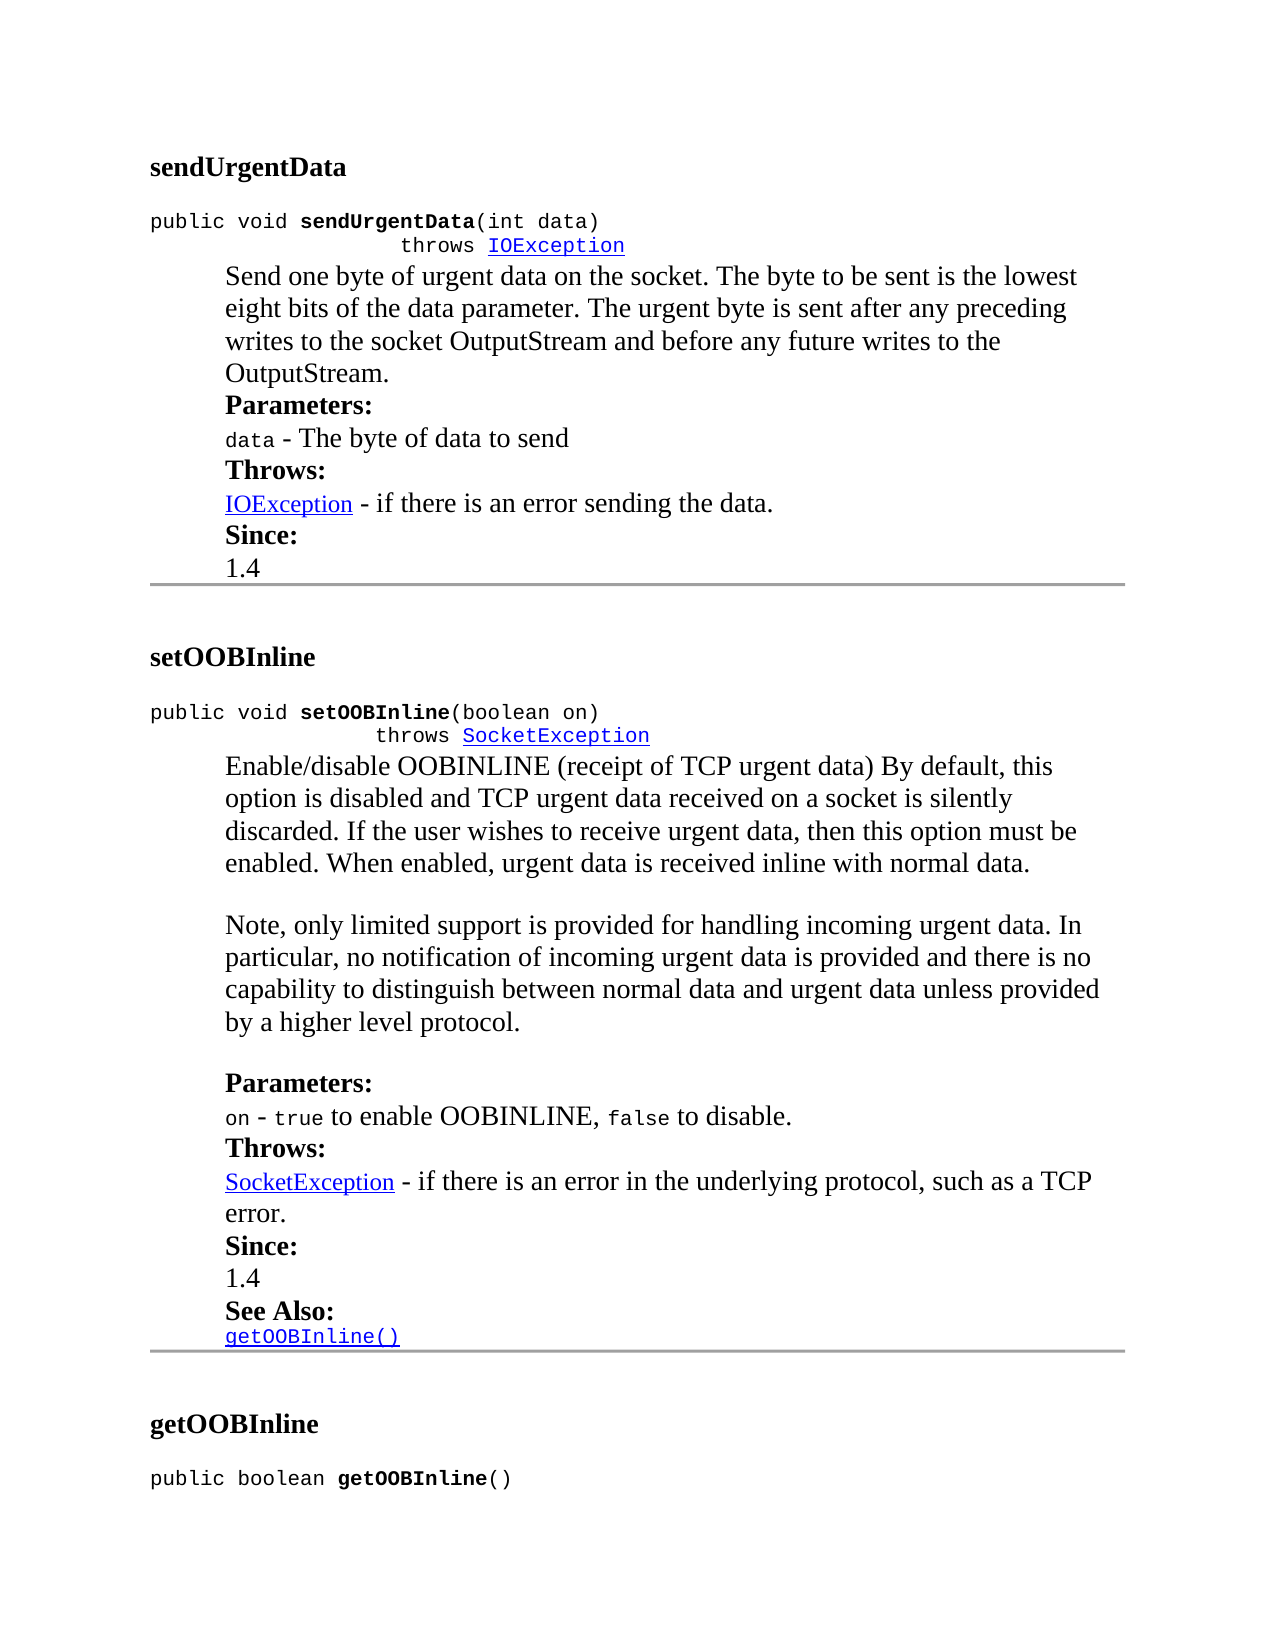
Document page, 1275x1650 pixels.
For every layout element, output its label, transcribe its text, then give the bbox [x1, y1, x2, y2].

text public void sendUrgentData(int data) [150, 212, 1125, 235]
text Parameters: [225, 388, 1125, 421]
text getOOBInline [150, 1407, 1125, 1439]
text Throws: [225, 453, 1125, 486]
text 1.4 [225, 1261, 1125, 1293]
text IOException - if there is an error sending the data. [225, 486, 1125, 518]
text Parameters: [225, 1067, 1125, 1099]
text See Also: [225, 1293, 1125, 1326]
text Enable/disable OOBINLINE (receipt of TCP urgent data) By default, this option is disabled and TCP urgent data received on a socket is silently discarded. If the user wishes to receive urgent data, then this option must be enabled. When enabled, urgent data is received inline with normal data. [225, 749, 1125, 879]
text throws SocketException [150, 725, 1125, 749]
text sendUrgentData [150, 150, 1125, 182]
text public void setOOBInline(boolean on) [150, 702, 1125, 725]
text on - true to enable OOBINLINE, false to disable. [225, 1099, 1125, 1132]
text Note, only limited support is provided for handling incoming urgent data. In particular, no notification of incoming urgent data is provided and there is no capability to distinguish between normal data and urgent data unless provided by a higher level protocol. [225, 908, 1125, 1037]
text Send one byte of urgent data on the socket. The byte to be sent is the lowest eight bits of the data parameter. The urgent byte is sent after any preceding writes to the socket OutputStream and before any future writes to the OutputStream. [225, 259, 1125, 388]
text public boolean getOOBInline() [150, 1468, 1125, 1492]
text Throws: [225, 1132, 1125, 1164]
text getOOBInline() [225, 1326, 1125, 1349]
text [225, 1164, 1125, 1229]
text Since: [225, 1229, 1125, 1261]
text data - The byte of data to send [225, 421, 1125, 453]
text throws IOException [150, 235, 1125, 259]
text Since: [225, 518, 1125, 551]
text 1.4 [225, 551, 1125, 583]
text setOOBInline [150, 640, 1125, 673]
